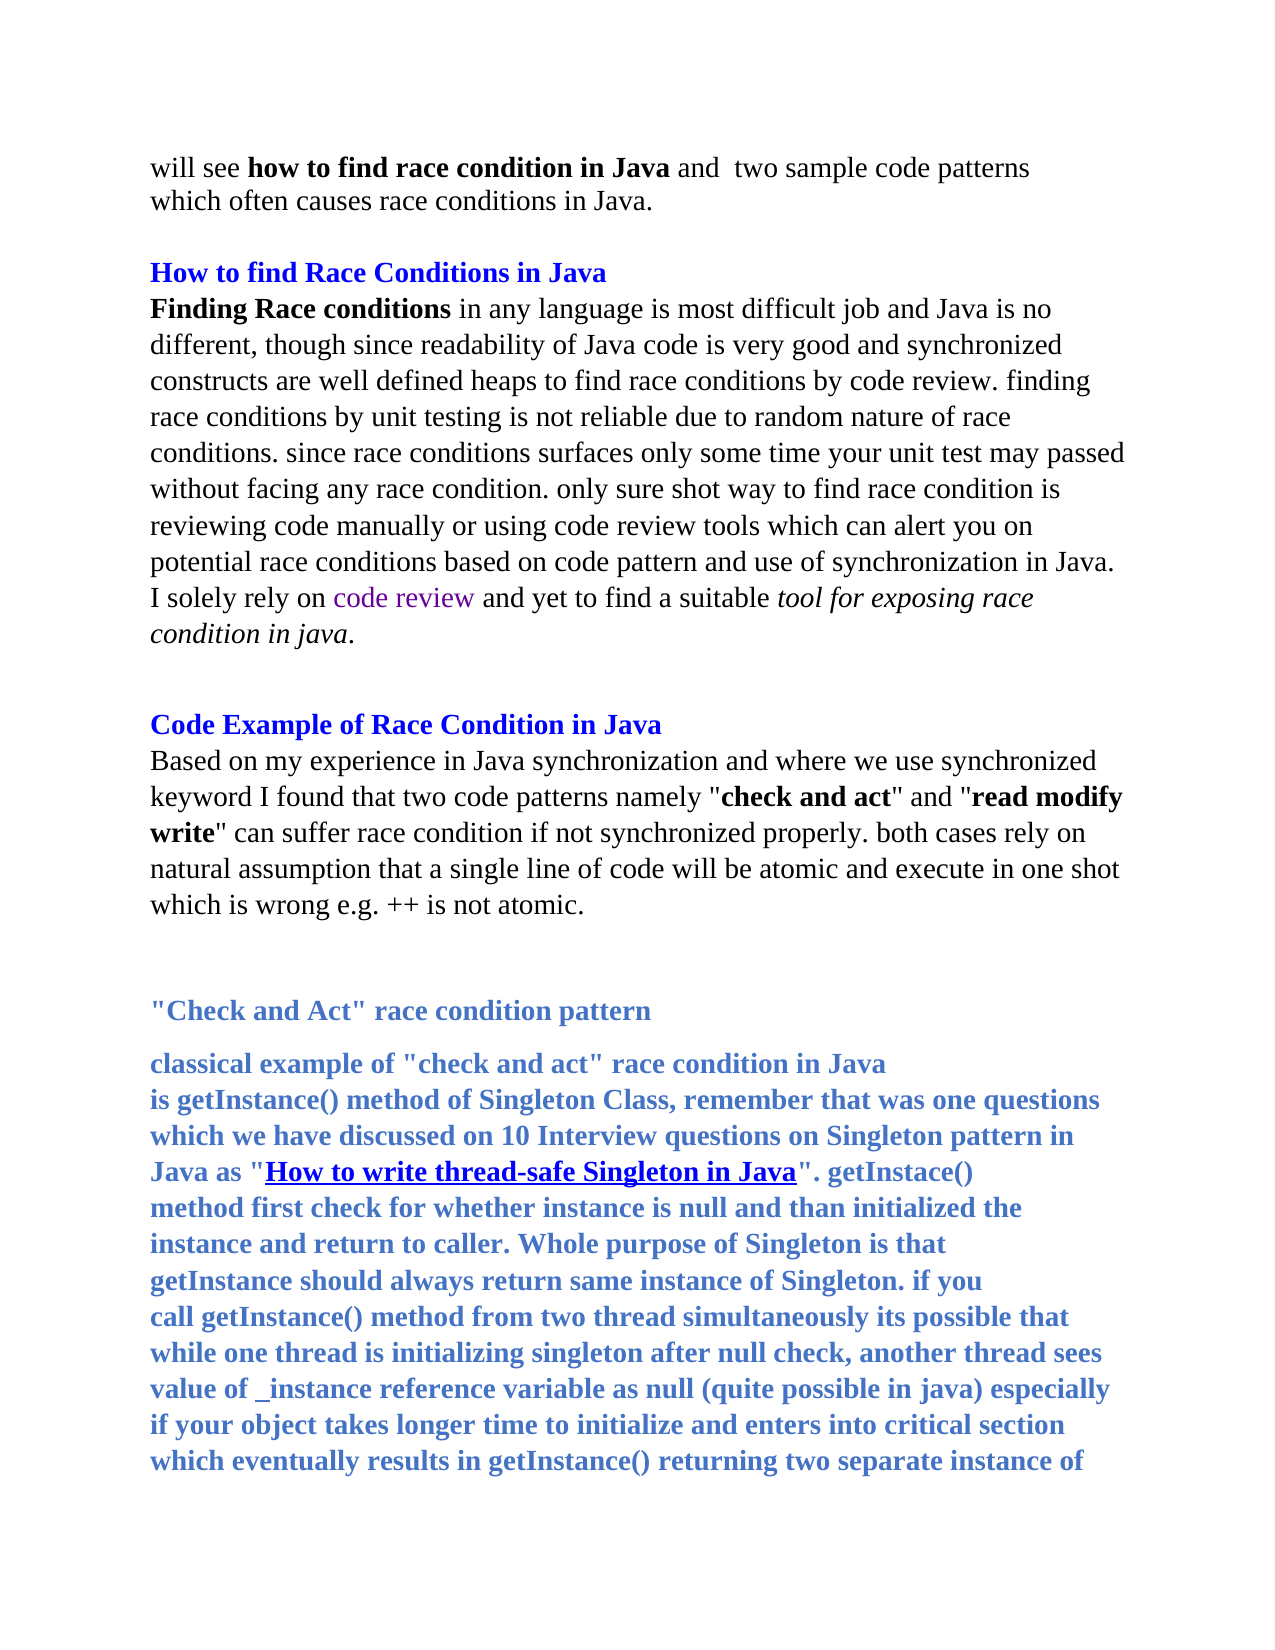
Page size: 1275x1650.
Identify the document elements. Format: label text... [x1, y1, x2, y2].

subtitle Code Example of Race Condition in Java [150, 707, 1125, 740]
text Finding Race conditions in any language is most difficult job and Java is no different, though since readability of Java code is very good and synchronized constructs are well defined heaps to find race conditions by code review. finding race conditions by unit testing is not reliable due to random nature of race conditions. since race conditions surfaces only some time your unit test may passed without facing any race condition. only sure shot way to find race condition is reviewing code manually or using code review tools which can alert you on potential race conditions based on code pattern and use of synchronization in Java. I solely rely on code review and yet to find a suitable tool for exposing race condition in java. [150, 291, 1125, 650]
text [150, 150, 1125, 217]
subtitle How to find Race Conditions in Java [150, 255, 1125, 288]
text "Check and Act" race condition pattern [150, 993, 1125, 1027]
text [150, 1046, 1125, 1477]
text Based on my experience in Java synchronization and where we use synchronized keyword I found that two code patterns namely "check and act" and "read modify write" can suffer race condition if not synchronized properly. both cases rely on natural assumption that a single line of code will be atomic and execute in one shot which is wrong e.g. ++ is not atomic. [150, 743, 1125, 921]
